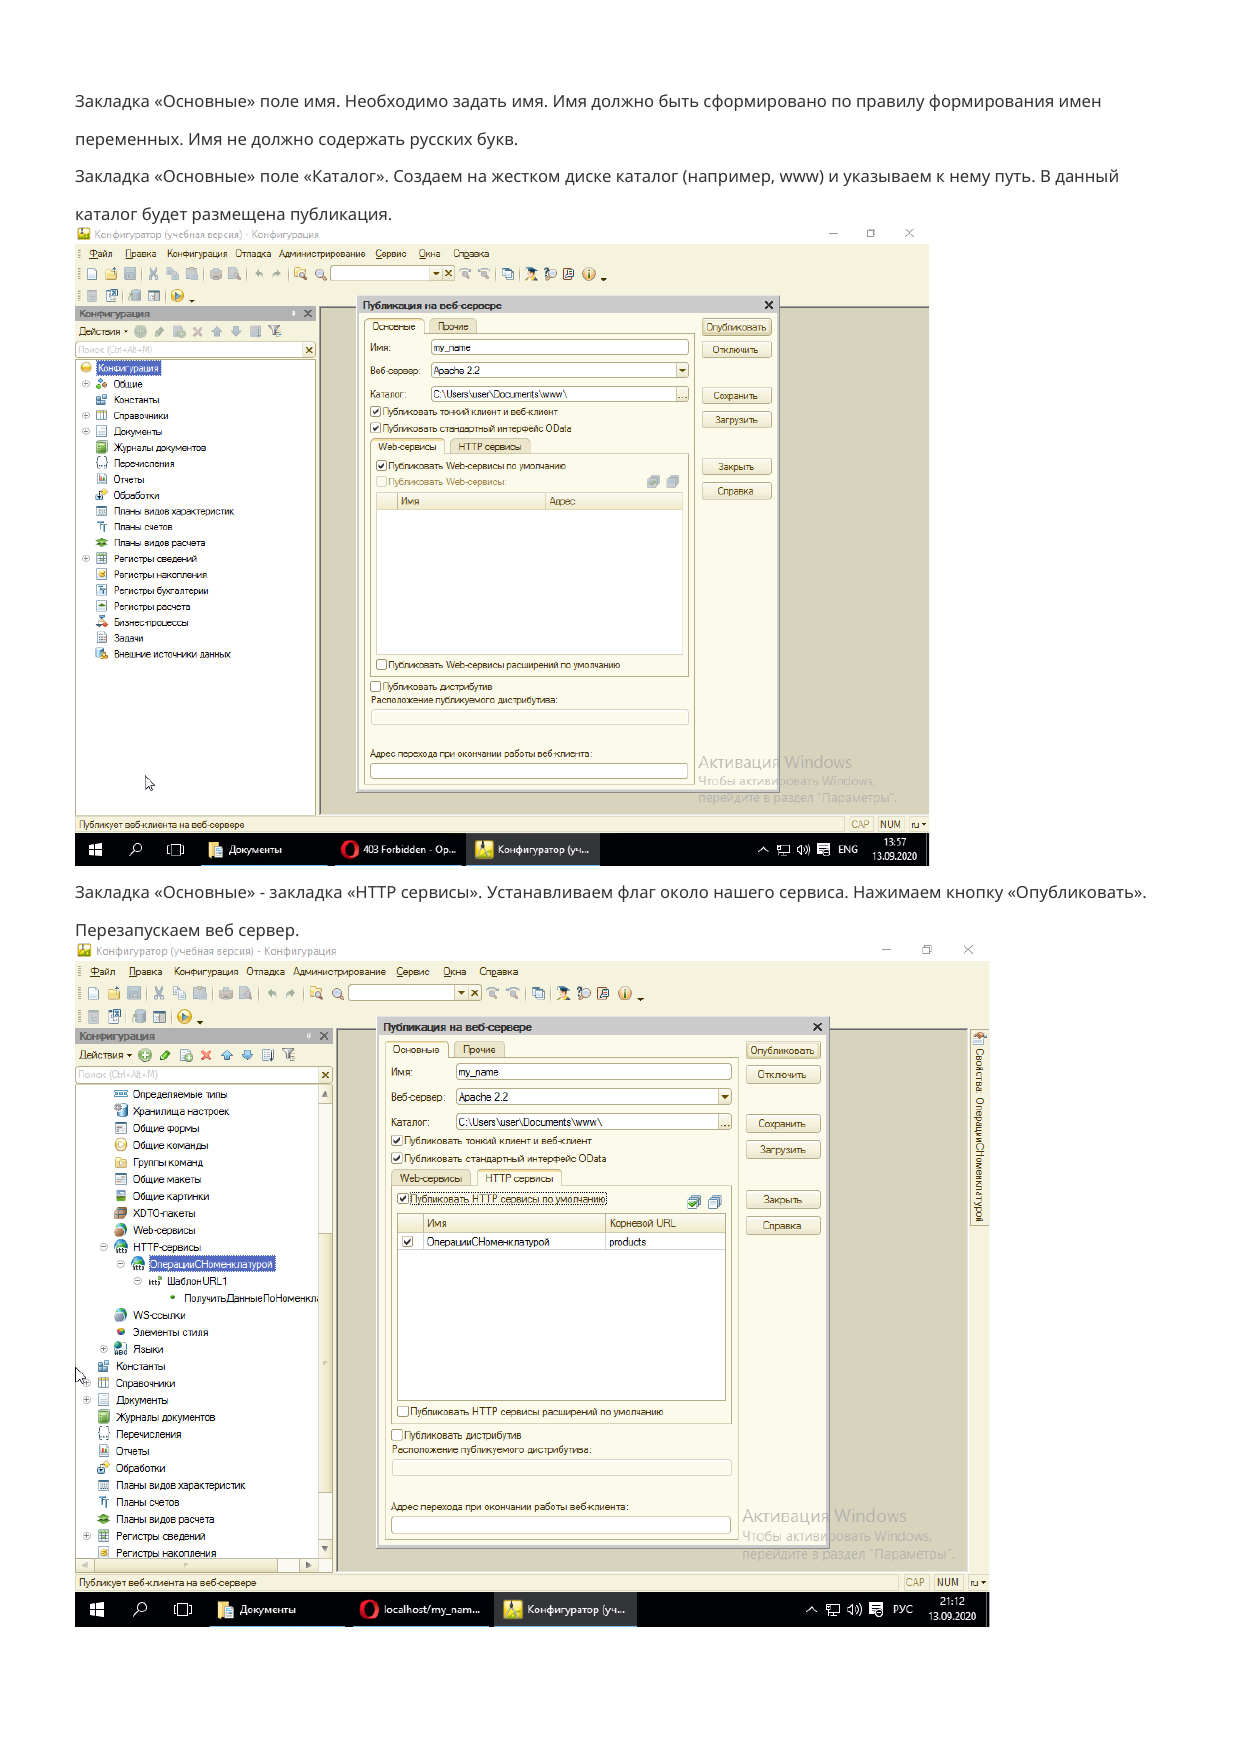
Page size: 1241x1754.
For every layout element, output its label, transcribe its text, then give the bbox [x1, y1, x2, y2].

picture [75, 940, 990, 1627]
text Закладка «Основные» поле имя. Необходимо задать имя. Имя должно быть сформировано по правилу формирования имен переменных. Имя не должно содержать русских букв. [75, 75, 1165, 150]
text Закладка «Основные» поле «Каталог». Создаем на жестком диске каталог (например, www) и указываем к нему путь. В данный каталог будет размещена публикация. [75, 150, 1165, 225]
picture [75, 225, 930, 866]
text Закладка «Основные» - закладка «HTTP сервисы». Устанавливаем флаг около нашего сервиса. Нажимаем кнопку «Опубликовать». Перезапускаем веб сервер. [75, 866, 1165, 941]
